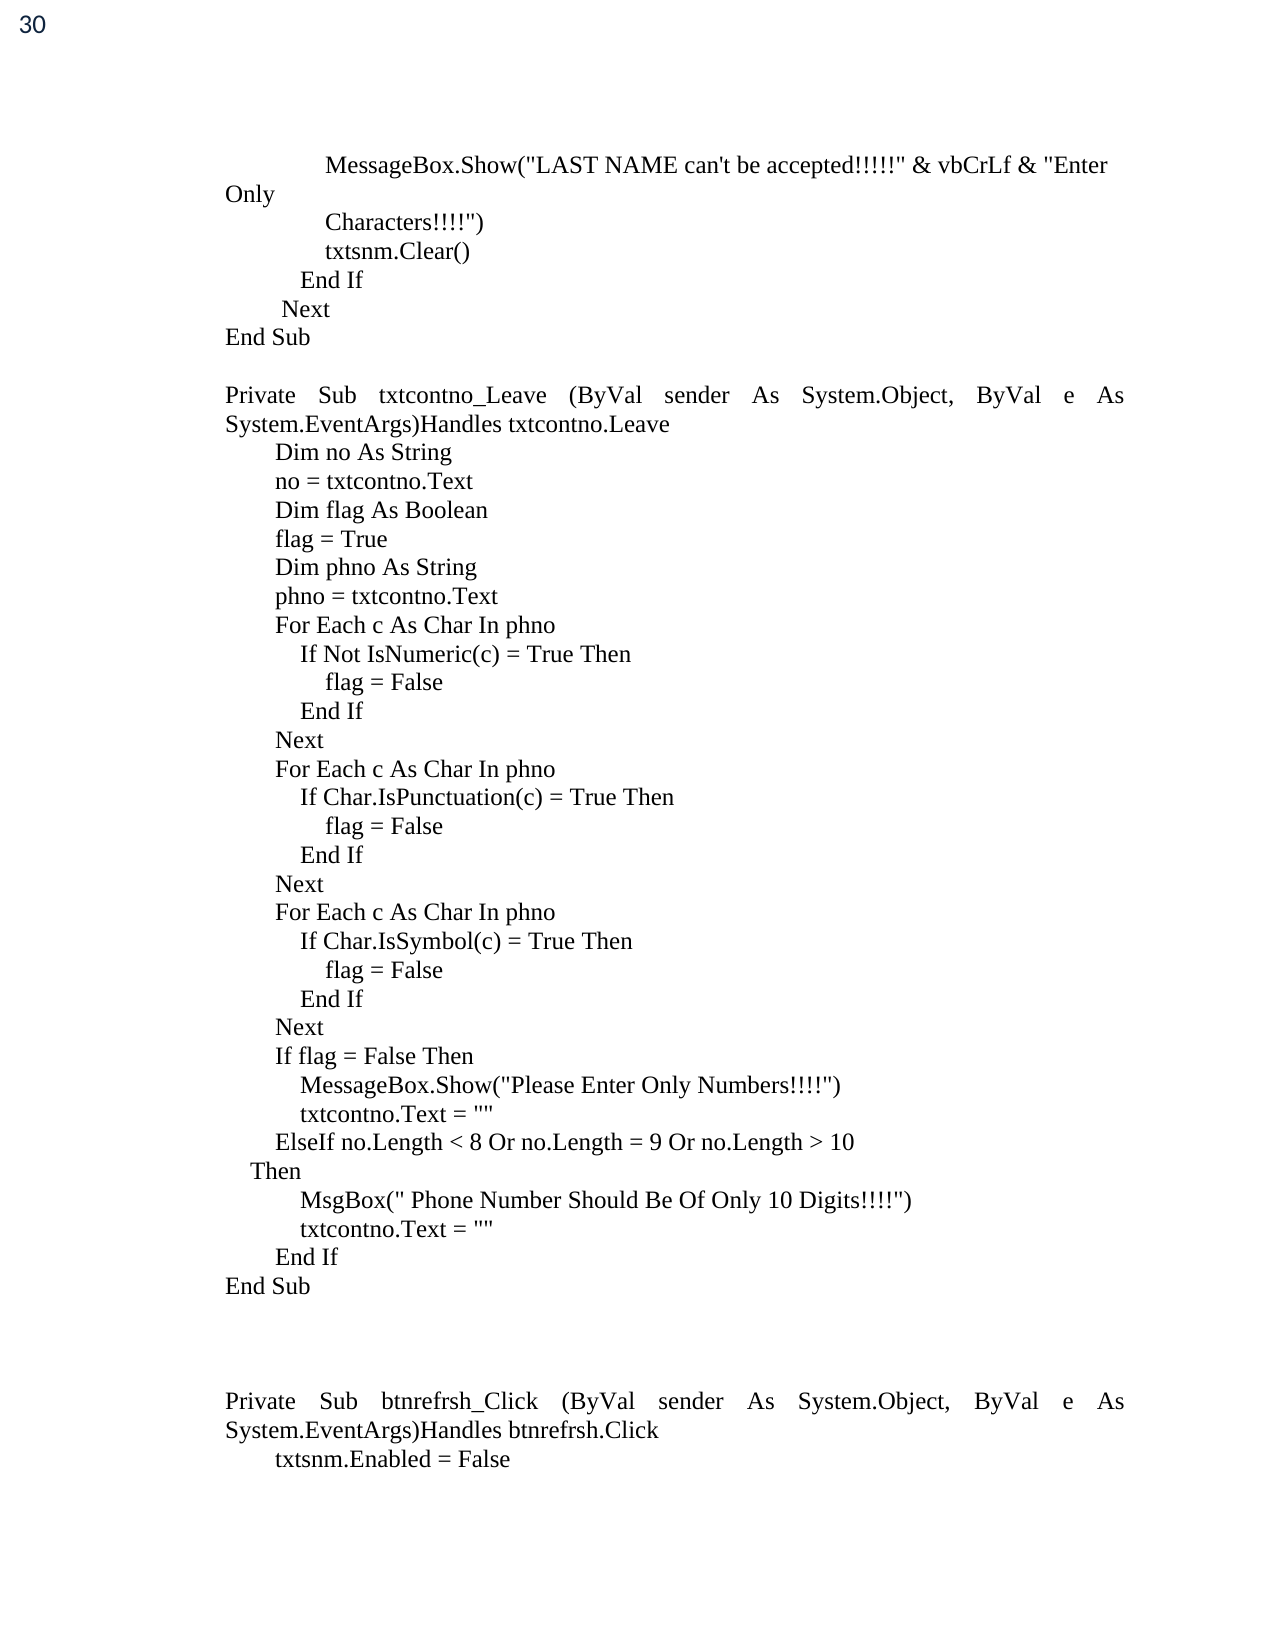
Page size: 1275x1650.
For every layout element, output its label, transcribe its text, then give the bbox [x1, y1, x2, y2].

text ElseIf no.Length < 8 Or no.Length = 9 Or no.Length > 10 [225, 1127, 1125, 1156]
text Dim phno As String [225, 552, 1125, 581]
text Private Sub txtcontno_Leave (ByVal sender As System.Object, ByVal e As System.EventArgs)Handles txtcontno.Leave [225, 380, 1125, 437]
text End Sub [225, 1271, 1125, 1300]
text flag = True [225, 524, 1125, 552]
text End If [225, 984, 1125, 1012]
text txtcontno.Text = "" [225, 1099, 1125, 1127]
text MessageBox.Show("LAST NAME can't be accepted!!!!!" & vbCrLf & "Enter Only [225, 150, 1125, 207]
text End If [225, 1242, 1125, 1271]
text End If [225, 265, 1125, 294]
text phno = txtcontno.Text [225, 581, 1125, 610]
text Private Sub btnrefrsh_Click (ByVal sender As System.Object, ByVal e As System.EventArgs)Handles btnrefrsh.Click [225, 1386, 1125, 1444]
text Next [225, 869, 1125, 897]
text Next [225, 725, 1125, 754]
text If Not IsNumeric(c) = True Then [225, 639, 1125, 667]
text End If [225, 840, 1125, 869]
text txtsnm.Clear() [225, 236, 1125, 265]
text MessageBox.Show("Please Enter Only Numbers!!!!") [225, 1070, 1125, 1099]
text For Each c As Char In phno [225, 610, 1125, 639]
text If Char.IsPunctuation(c) = True Then [225, 782, 1125, 811]
text no = txtcontno.Text [225, 466, 1125, 495]
text Dim flag As Boolean [225, 495, 1125, 524]
text txtsnm.Enabled = False [225, 1444, 1125, 1472]
text txtcontno.Text = "" [225, 1214, 1125, 1242]
text For Each c As Char In phno [225, 754, 1125, 782]
text Then [225, 1156, 1125, 1185]
text If Char.IsSymbol(c) = True Then [225, 926, 1125, 955]
text End Sub [225, 322, 1125, 351]
text flag = False [225, 667, 1125, 696]
text flag = False [225, 811, 1125, 840]
text flag = False [225, 955, 1125, 984]
text MsgBox(" Phone Number Should Be Of Only 10 Digits!!!!") [225, 1185, 1125, 1214]
text Next [225, 1012, 1125, 1041]
text Characters!!!!") [225, 207, 1125, 236]
text If flag = False Then [225, 1041, 1125, 1070]
text End If [225, 696, 1125, 725]
text Dim no As String [225, 437, 1125, 466]
text Next [225, 294, 1125, 322]
text For Each c As Char In phno [225, 897, 1125, 926]
